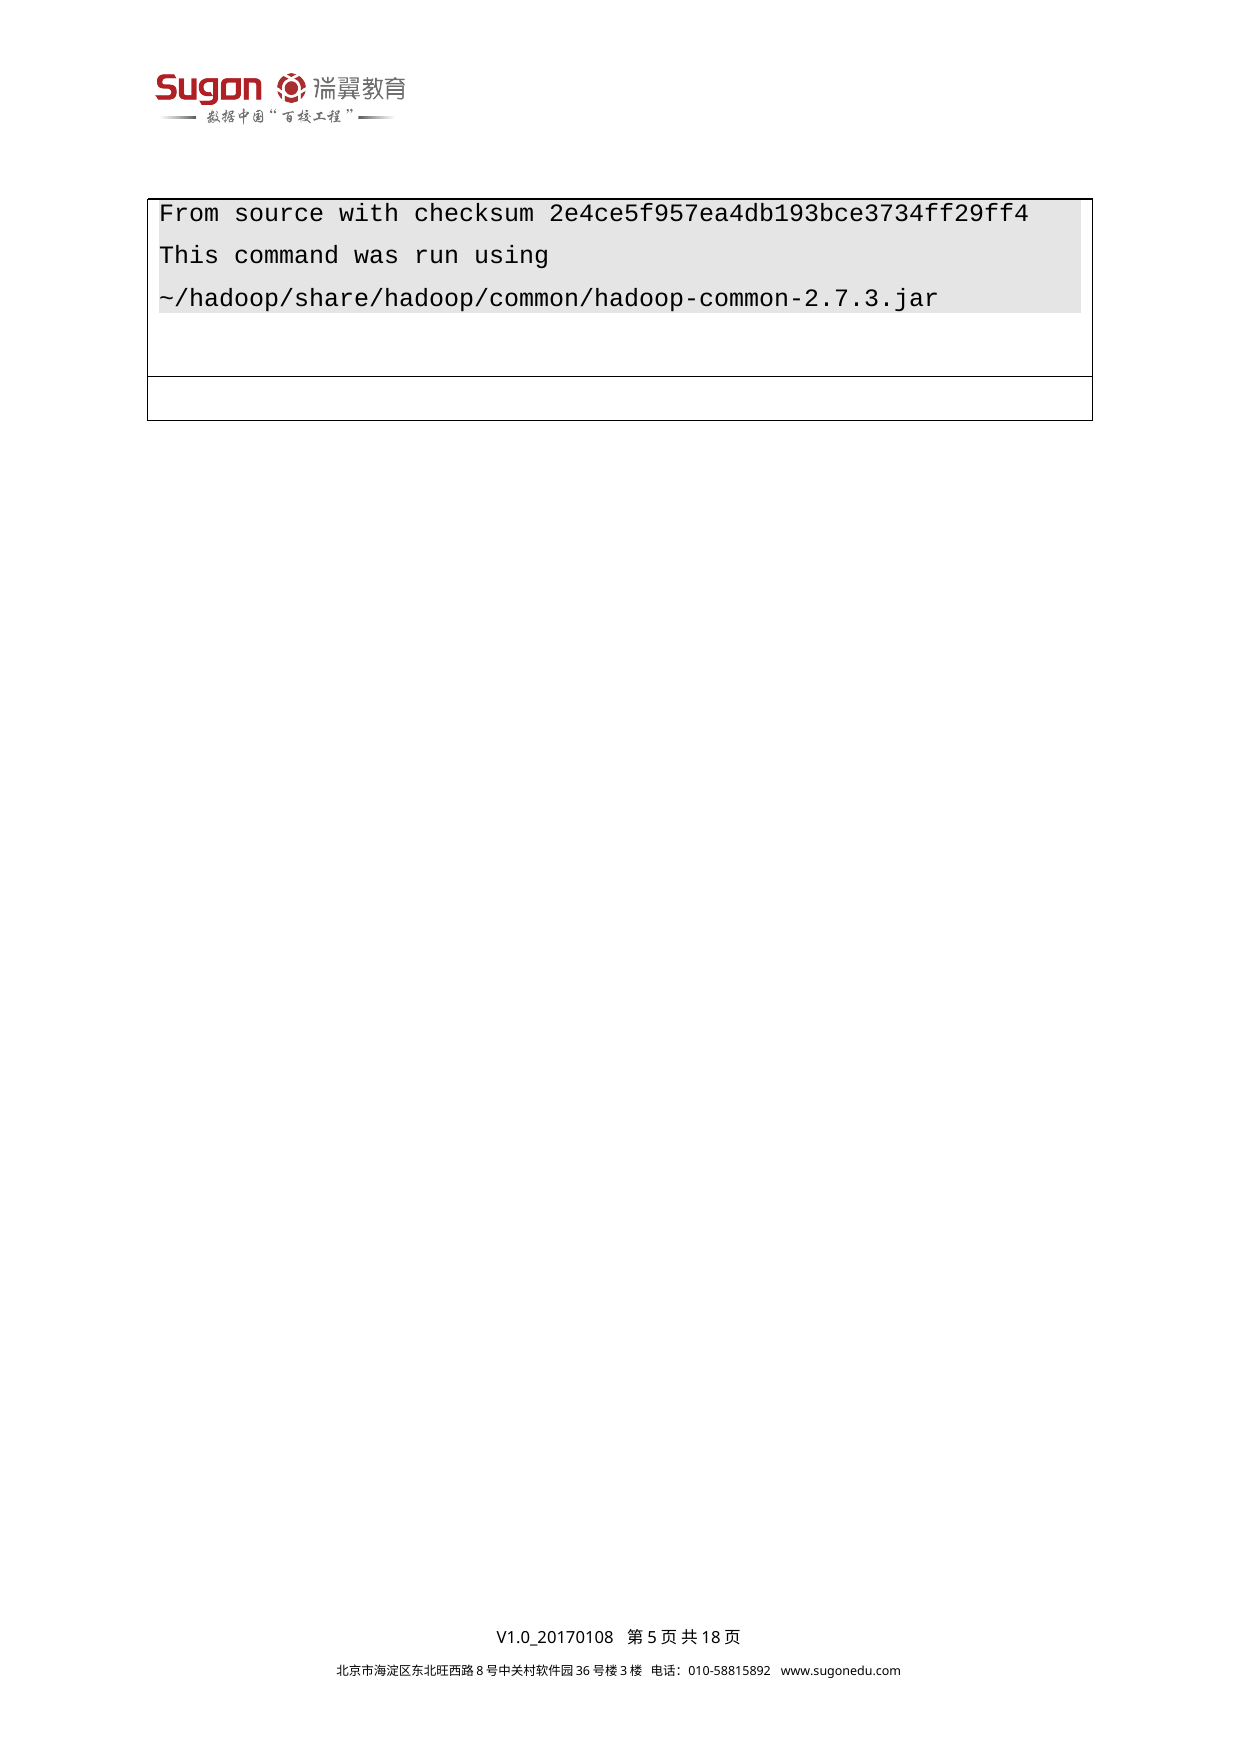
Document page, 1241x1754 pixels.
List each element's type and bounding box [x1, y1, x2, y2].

table_cell [148, 377, 1092, 420]
table_cell [148, 200, 1092, 376]
picture [155, 73, 405, 105]
picture [158, 108, 396, 125]
